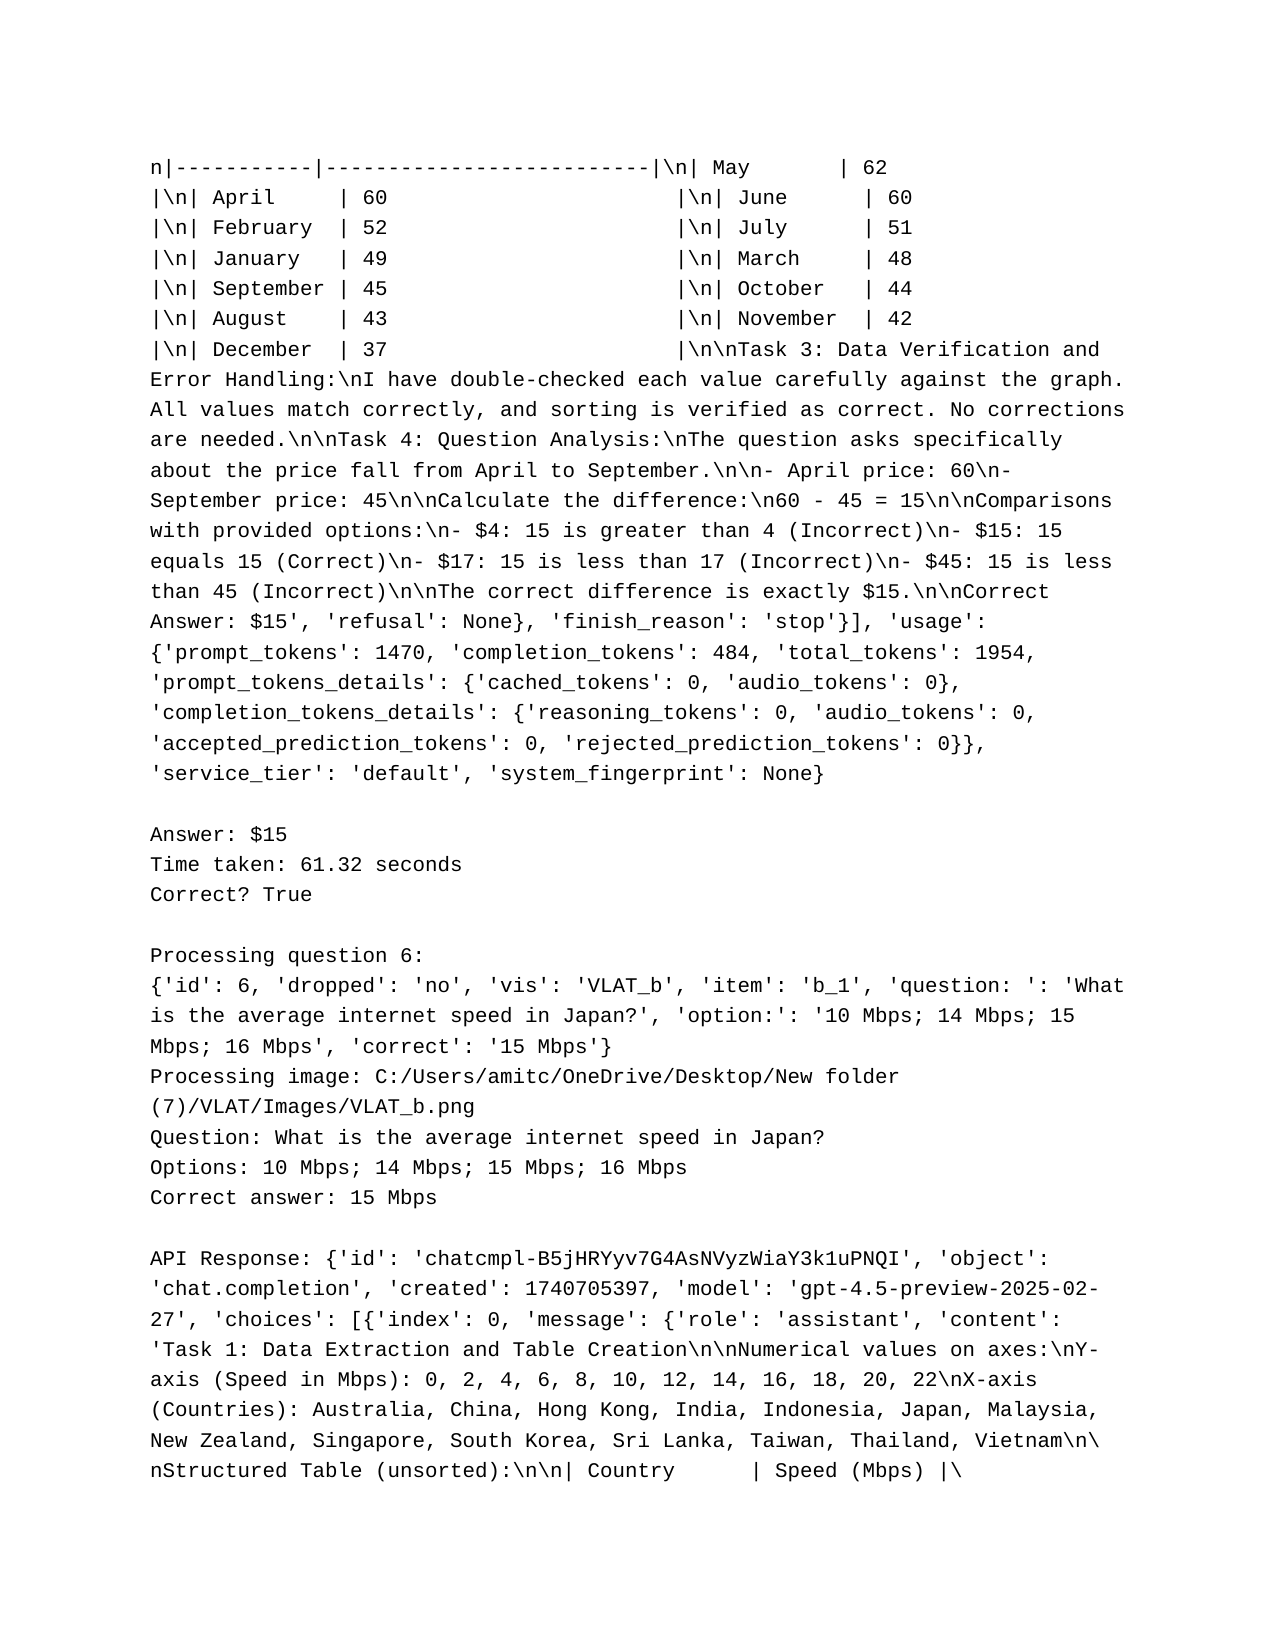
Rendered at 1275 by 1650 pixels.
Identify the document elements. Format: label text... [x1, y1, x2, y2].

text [150, 1241, 1125, 1484]
text Processing image: C:/Users/amitc/OneDrive/Desktop/New folder (7)/VLAT/Images/VLAT_b.png [150, 1059, 1125, 1120]
text Options: 10 Mbps; 14 Mbps; 15 Mbps; 16 Mbps [150, 1150, 1125, 1181]
text Processing question 6: [150, 938, 1125, 968]
text Question: What is the average internet speed in Japan? [150, 1120, 1125, 1150]
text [150, 150, 1125, 787]
text Correct answer: 15 Mbps [150, 1181, 1125, 1211]
text Time taken: 61.32 seconds [150, 847, 1125, 877]
text {'id': 6, 'dropped': 'no', 'vis': 'VLAT_b', 'item': 'b_1', 'question: ': 'What is the average internet speed in Japan?', 'option:': '10 Mbps; 14 Mbps; 15 Mbps; 16 Mbps', 'correct': '15 Mbps'} [150, 968, 1125, 1059]
text Correct? True [150, 877, 1125, 908]
text Answer: $15 [150, 817, 1125, 847]
